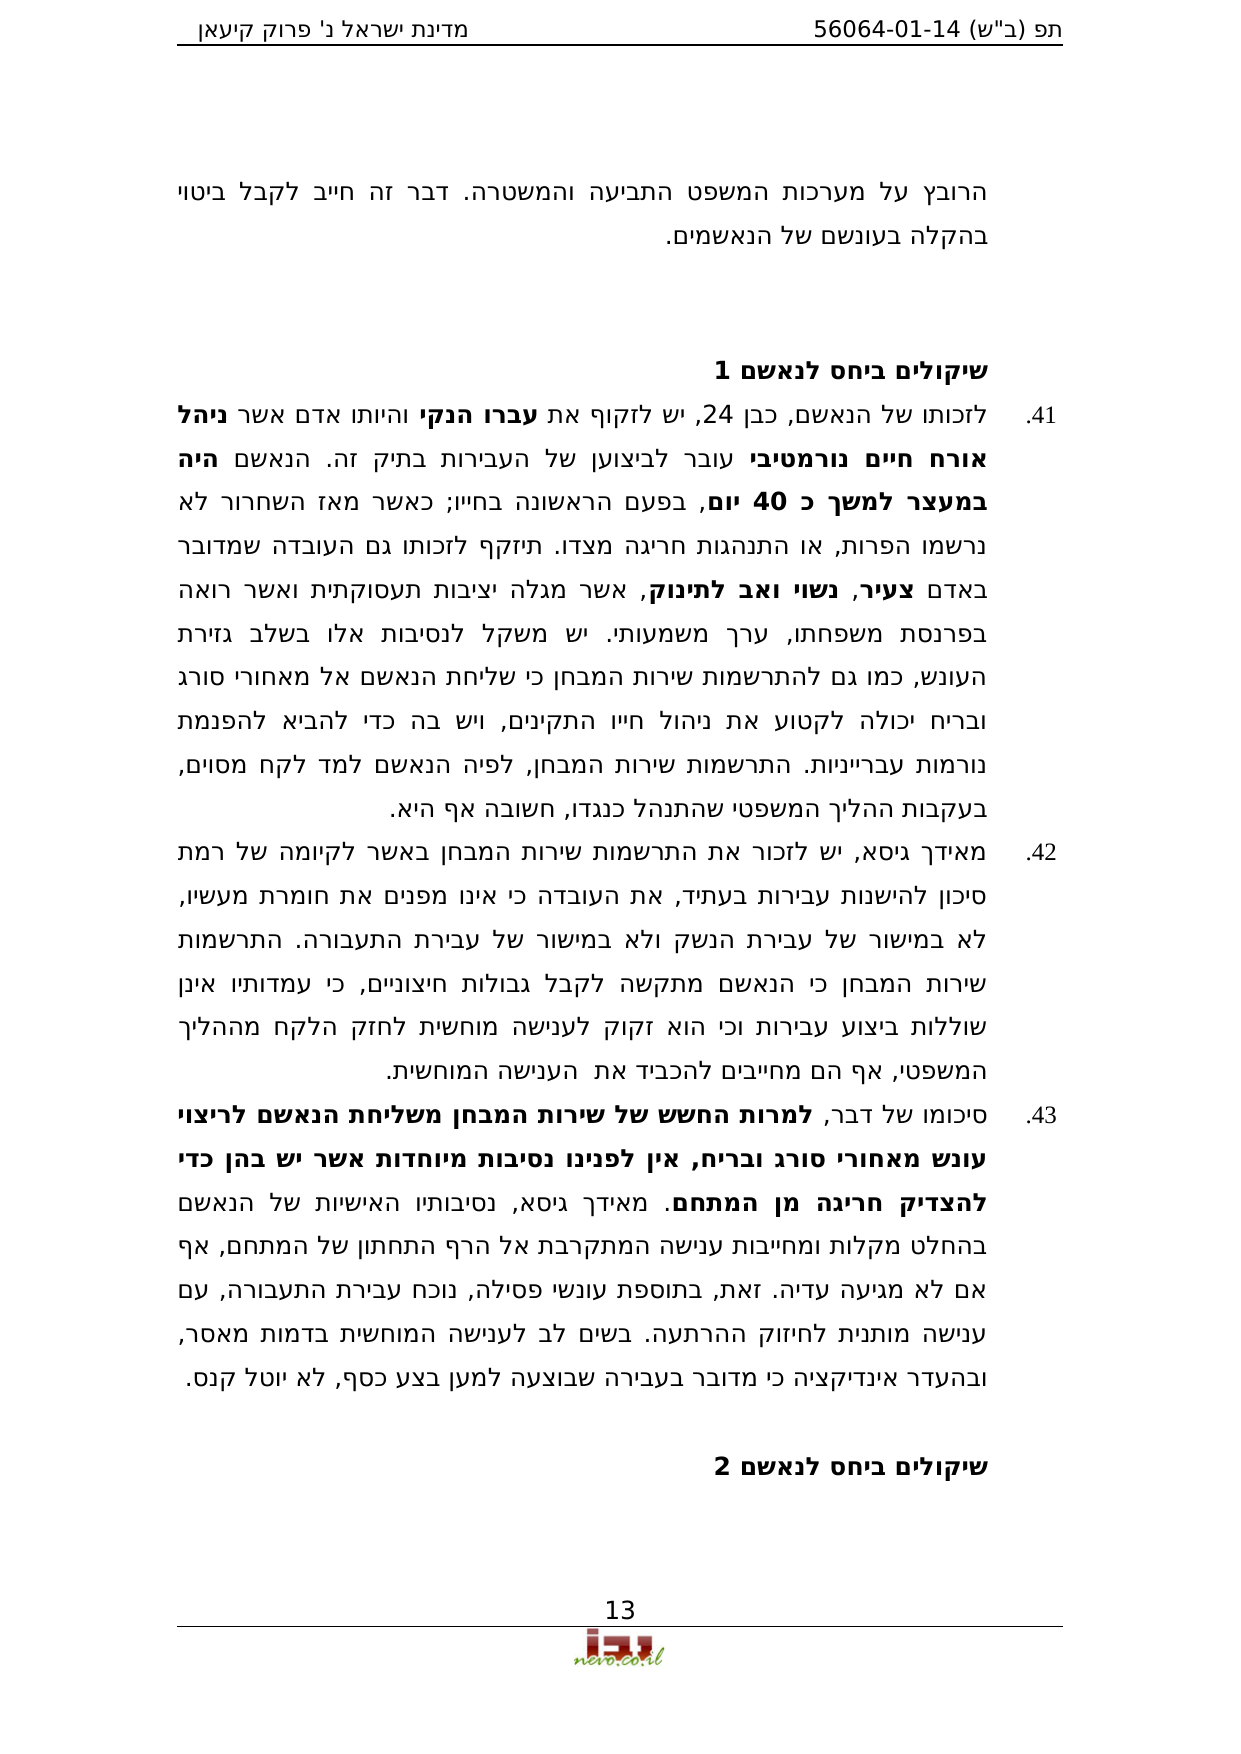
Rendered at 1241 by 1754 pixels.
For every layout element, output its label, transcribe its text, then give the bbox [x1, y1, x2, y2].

text שיקולים ביחס לנאשם 1 [177, 356, 988, 385]
text שיקולים ביחס לנאשם 2 [177, 1452, 988, 1481]
list סיכומו של דבר, למרות החשש של שירות המבחן משליחת הנאשם לריצוי עונש מאחורי סורג ובריח, אין לפנינו נסיבות מיוחדות אשר יש בהן כדי להצדיק חריגה מן המתחם. מאידך גיסא, נסיבותיו האישיות של הנאשם בהחלט מקלות ומחייבות ענישה המתקרבת אל הרף התחתון של המתחם, אף אם לא מגיעה עדיה. זאת, בתוספת עונשי פסילה, נוכח עבירת התעבורה, עם ענישה מותנית לחיזוק ההרתעה. בשים לב לענישה המוחשית בדמות מאסר, ובהעדר אינדיקציה כי מדובר בעבירה שבוצעה למען בצע כסף, לא יוטל קנס. [177, 1100, 1026, 1392]
list מאידך גיסא, יש לזכור את התרשמות שירות המבחן באשר לקיומה של רמת סיכון להישנות עבירות בעתיד, את העובדה כי אינו מפנים את חומרת מעשיו, לא במישור של עבירת הנשק ולא במישור של עבירת התעבורה. התרשמות שירות המבחן כי הנאשם מתקשה לקבל גבולות חיצוניים, כי עמדותיו אינן שוללות ביצוע עבירות וכי הוא זקוק לענישה מוחשית לחזק הלקח מההליך המשפטי, אף הם מחייבים להכביד את הענישה המוחשית. [177, 837, 1026, 1086]
picture [574, 1628, 666, 1667]
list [177, 177, 1026, 250]
list לזכותו של הנאשם, כבן 24, יש לזקוף את עברו הנקי והיותו אדם אשר ניהל אורח חיים נורמטיבי עובר לביצוען של העבירות בתיק זה. הנאשם היה במעצר למשך כ 40 יום, בפעם הראשונה בחייו; כאשר מאז השחרור לא נרשמו הפרות, או התנהגות חריגה מצדו. תיזקף לזכותו גם העובדה שמדובר באדם צעיר, נשוי ואב לתינוק, אשר מגלה יציבות תעסוקתית ואשר רואה בפרנסת משפחתו, ערך משמעותי. יש משקל לנסיבות אלו בשלב גזירת העונש, כמו גם להתרשמות שירות המבחן כי שליחת הנאשם אל מאחורי סורג ובריח יכולה לקטוע את ניהול חייו התקינים, ויש בה כדי להביא להפנמת נורמות עברייניות. התרשמות שירות המבחן, לפיה הנאשם למד לקח מסוים, בעקבות ההליך המשפטי שהתנהל כנגדו, חשובה אף היא. [177, 400, 1026, 823]
